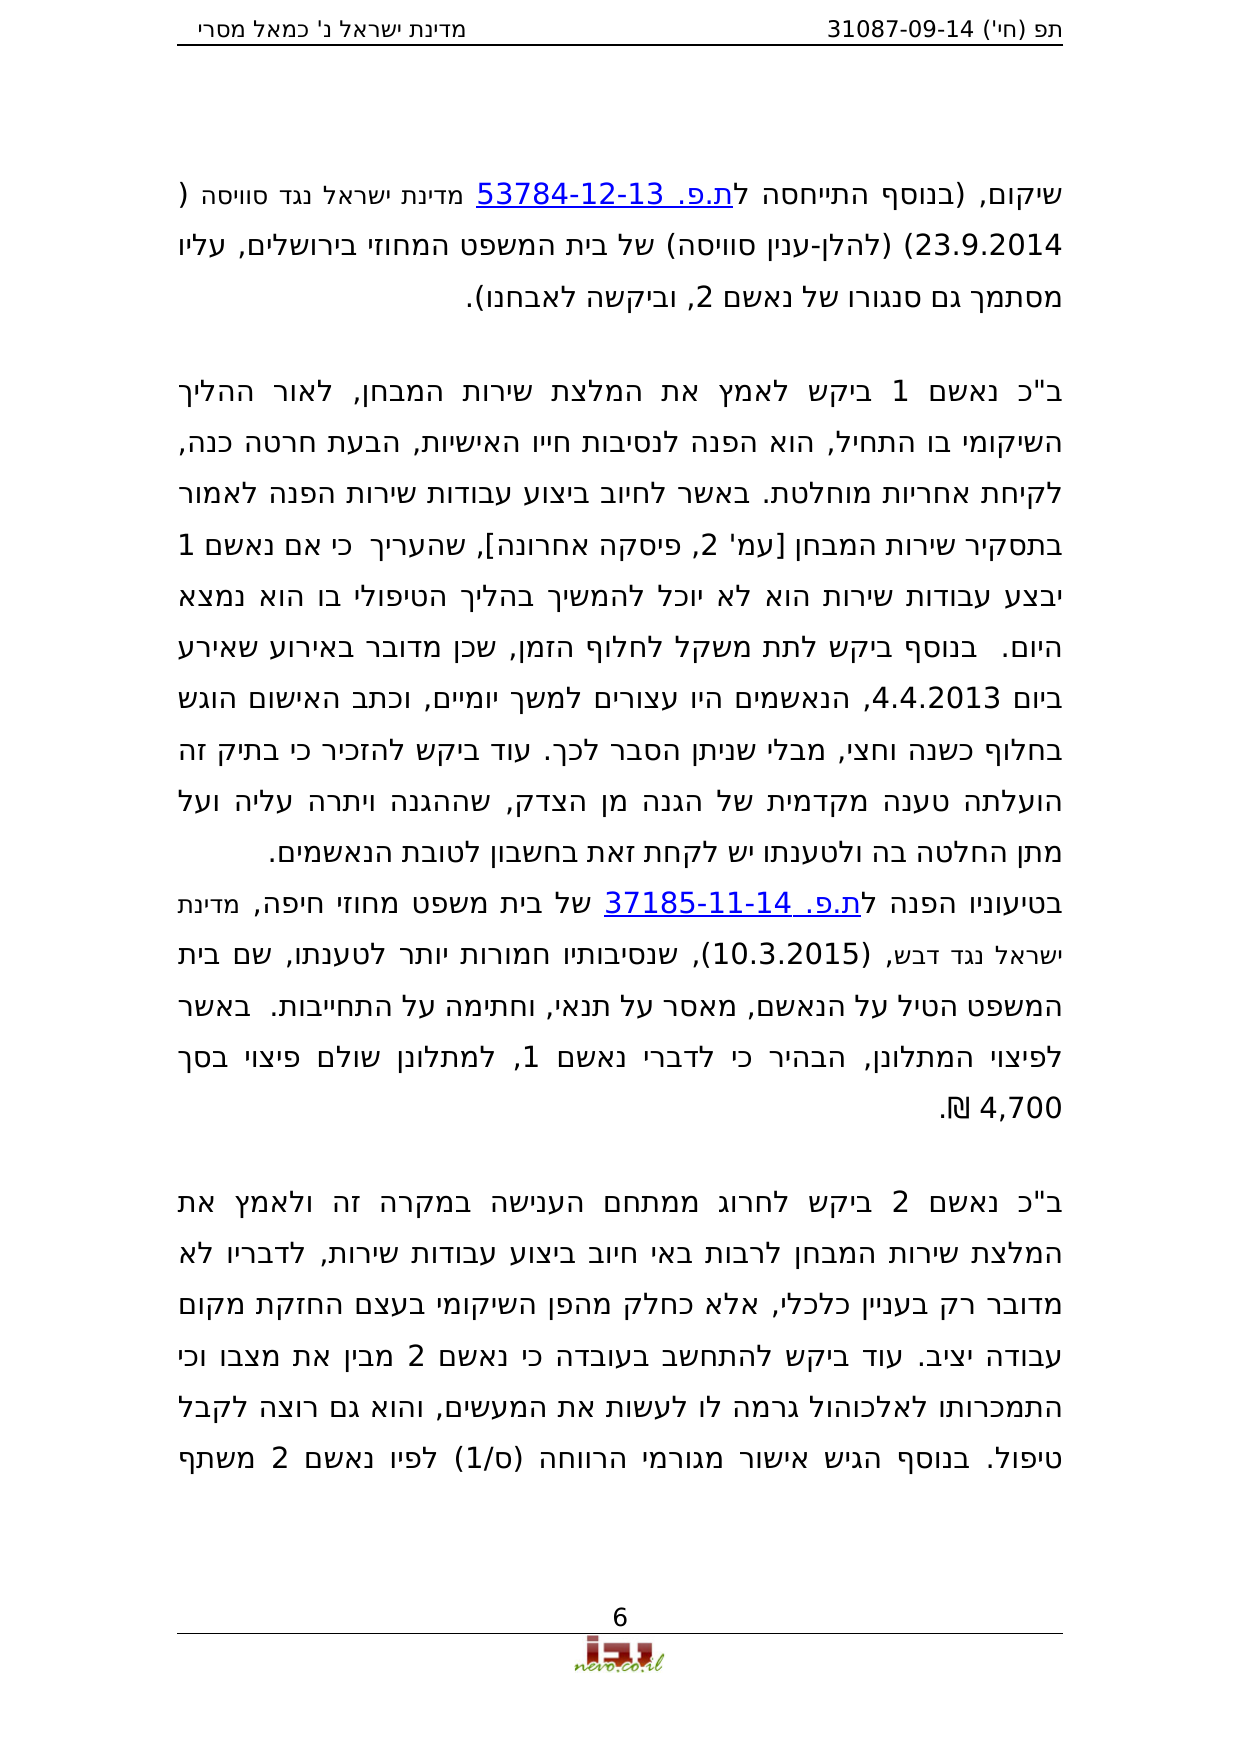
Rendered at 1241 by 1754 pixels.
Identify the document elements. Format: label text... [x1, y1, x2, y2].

text בטיעוניו הפנה לת.פ. 37185-11-14 של בית משפט מחוזי חיפה, מדינת ישראל נגד דבש, (10.3.2015), שנסיבותיו חמורות יותר לטענתו, שם בית המשפט הטיל על הנאשם, מאסר על תנאי, וחתימה על התחייבות. באשר לפיצוי המתלונן, הבהיר כי לדברי נאשם 1, למתלונן שולם פיצוי בסך 4,700 ₪. [177, 886, 1063, 1125]
picture [574, 1635, 666, 1673]
text ב"כ נאשם 1 ביקש לאמץ את המלצת שירות המבחן, לאור ההליך השיקומי בו התחיל, הוא הפנה לנסיבות חייו האישיות, הבעת חרטה כנה, לקיחת אחריות מוחלטת. באשר לחיוב ביצוע עבודות שירות הפנה לאמור בתסקיר שירות המבחן [עמ' 2, פיסקה אחרונה], שהעריך כי אם נאשם 1 יבצע עבודות שירות הוא לא יוכל להמשיך בהליך הטיפולי בו הוא נמצא היום. בנוסף ביקש לתת משקל לחלוף הזמן, שכן מדובר באירוע שאירע ביום 4.4.2013, הנאשמים היו עצורים למשך יומיים, וכתב האישום הוגש בחלוף כשנה וחצי, מבלי שניתן הסבר לכך. עוד ביקש להזכיר כי בתיק זה הועלתה טענה מקדמית של הגנה מן הצדק, שההגנה ויתרה עליה ועל מתן החלטה בה ולטענתו יש לקחת זאת בחשבון לטובת הנאשמים. [177, 374, 1063, 869]
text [177, 177, 1063, 314]
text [177, 1185, 1063, 1475]
